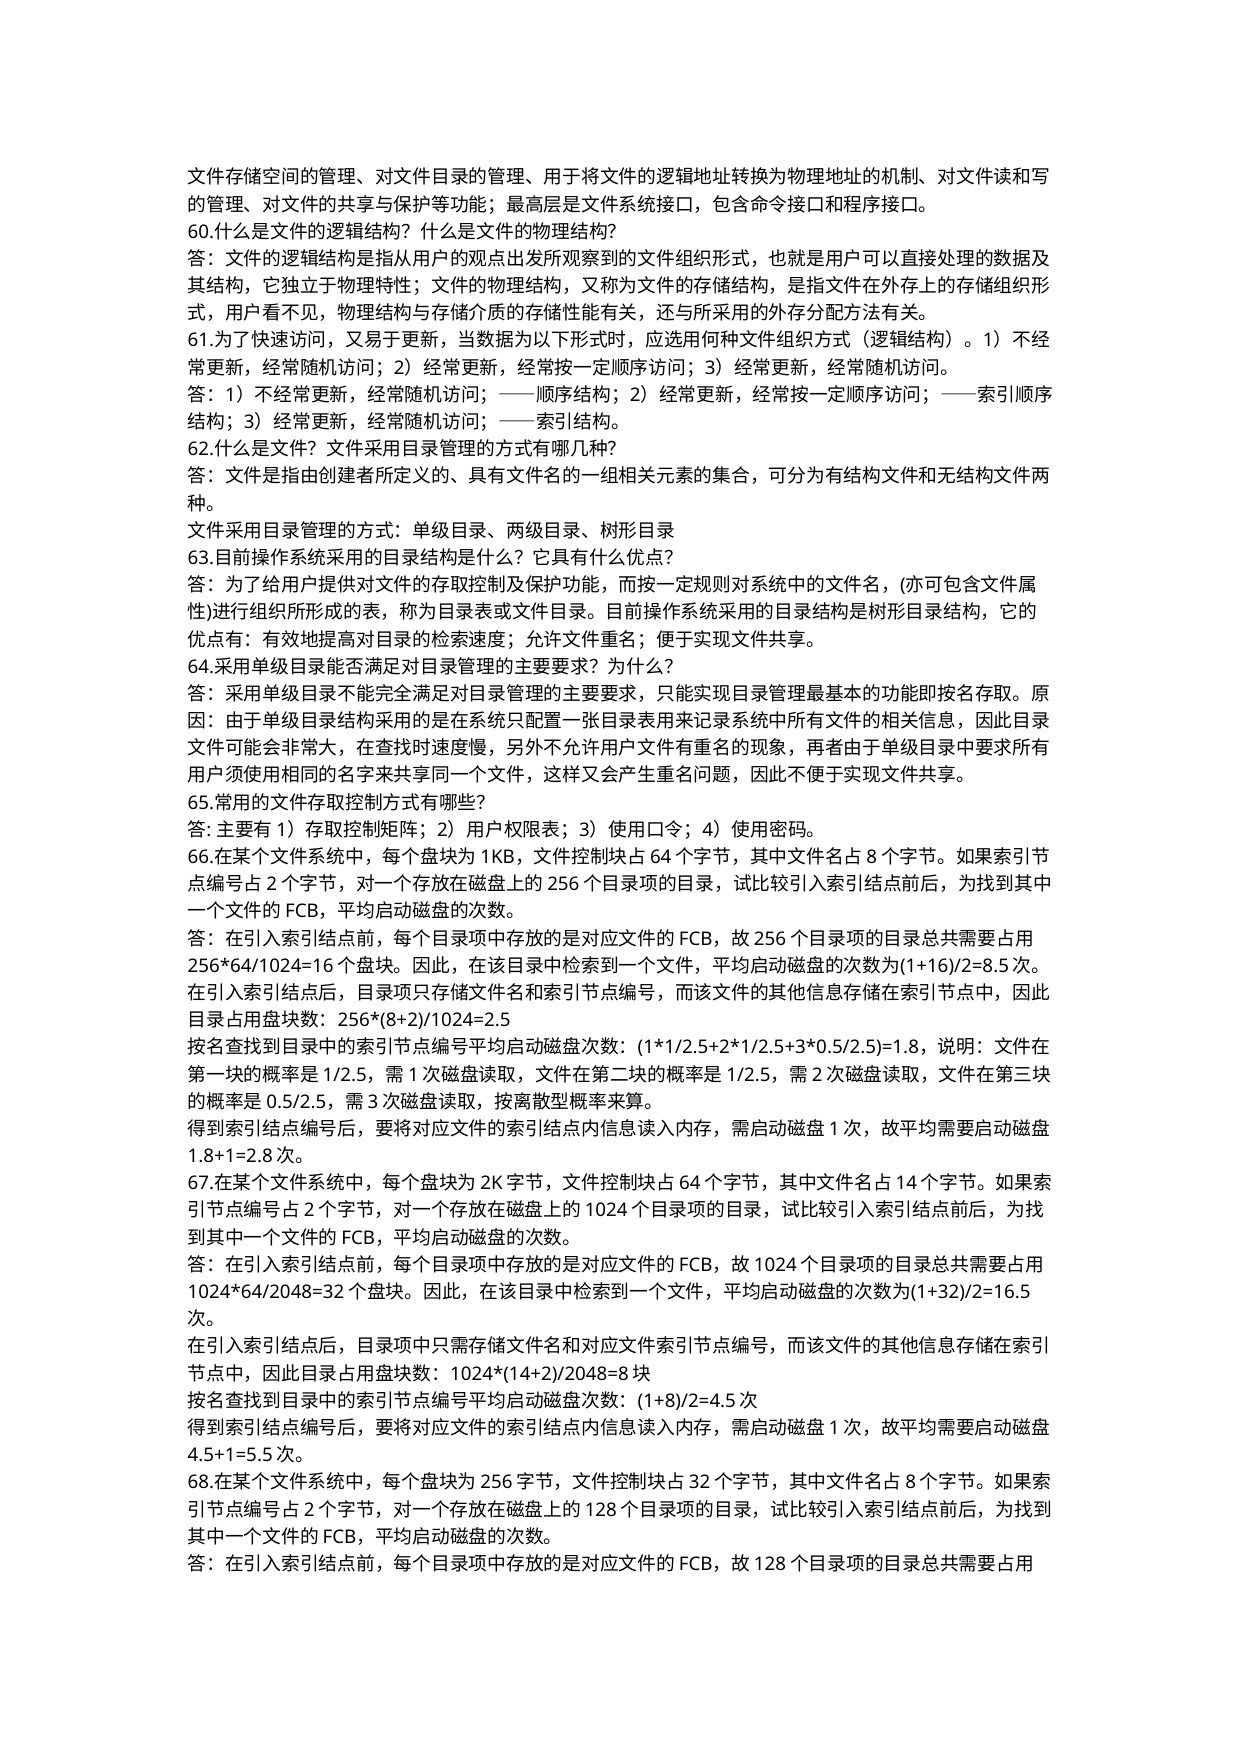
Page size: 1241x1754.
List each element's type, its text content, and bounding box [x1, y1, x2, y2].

text 65.常用的文件存取控制方式有哪些？ [187, 787, 1053, 814]
text 66.在某个文件系统中，每个盘块为1KB，文件控制块占64个字节，其中文件名占8个字节。如果索引节点编号占2个字节，对一个存放在磁盘上的256个目录项的目录，试比较引入索引结点前后，为找到其中一个文件的FCB，平均启动磁盘的次数。 [187, 842, 1053, 923]
text 67.在某个文件系统中，每个盘块为2K字节，文件控制块占64个字节，其中文件名占14个字节。如果索引节点编号占2个字节，对一个存放在磁盘上的1024个目录项的目录，试比较引入索引结点前后，为找到其中一个文件的FCB，平均启动磁盘的次数。 [187, 1168, 1053, 1249]
text 答：在引入索引结点前，每个目录项中存放的是对应文件的FCB，故256个目录项的目录总共需要占用256*64/1024=16个盘块。因此，在该目录中检索到一个文件，平均启动磁盘的次数为(1+16)/2=8.5次。 [187, 923, 1053, 978]
text 按名查找到目录中的索引节点编号平均启动磁盘次数：(1+8)/2=4.5次 [187, 1385, 1053, 1413]
text 答：文件的逻辑结构是指从用户的观点出发所观察到的文件组织形式，也就是用户可以直接处理的数据及其结构，它独立于物理特性；文件的物理结构，又称为文件的存储结构，是指文件在外存上的存储组织形式，用户看不见，物理结构与存储介质的存储性能有关，还与所采用的外存分配方法有关。 [187, 243, 1053, 325]
text 按名查找到目录中的索引节点编号平均启动磁盘次数：(1*1/2.5+2*1/2.5+3*0.5/2.5)=1.8，说明：文件在第一块的概率是1/2.5，需1次磁盘读取，文件在第二块的概率是1/2.5，需2次磁盘读取，文件在第三块的概率是0.5/2.5，需3次磁盘读取，按离散型概率来算。 [187, 1032, 1053, 1113]
text 68.在某个文件系统中，每个盘块为256字节，文件控制块占32个字节，其中文件名占8个字节。如果索引节点编号占2个字节，对一个存放在磁盘上的128个目录项的目录，试比较引入索引结点前后，为找到其中一个文件的FCB，平均启动磁盘的次数。 [187, 1467, 1053, 1548]
text 答: 主要有1）存取控制矩阵；2）用户权限表；3）使用口令；4）使用密码。 [187, 814, 1053, 842]
text 63.目前操作系统采用的目录结构是什么？它具有什么优点？ [187, 543, 1053, 570]
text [187, 162, 1053, 216]
text 文件采用目录管理的方式：单级目录、两级目录、树形目录 [187, 515, 1053, 543]
text 得到索引结点编号后，要将对应文件的索引结点内信息读入内存，需启动磁盘1次，故平均需要启动磁盘1.8+1=2.8次。 [187, 1113, 1053, 1168]
text 答：1）不经常更新，经常随机访问；——顺序结构；2）经常更新，经常按一定顺序访问；——索引顺序结构；3）经常更新，经常随机访问；——索引结构。 [187, 379, 1053, 434]
text 在引入索引结点后，目录项只存储文件名和索引节点编号，而该文件的其他信息存储在索引节点中，因此目录占用盘块数：256*(8+2)/1024=2.5 [187, 978, 1053, 1032]
text 答：为了给用户提供对文件的存取控制及保护功能，而按一定规则对系统中的文件名，(亦可包含文件属性)进行组织所形成的表，称为目录表或文件目录。目前操作系统采用的目录结构是树形目录结构，它的优点有：有效地提高对目录的检索速度；允许文件重名；便于实现文件共享。 [187, 570, 1053, 651]
text 在引入索引结点后，目录项中只需存储文件名和对应文件索引节点编号，而该文件的其他信息存储在索引节点中，因此目录占用盘块数：1024*(14+2)/2048=8块 [187, 1331, 1053, 1385]
text 答：在引入索引结点前，每个目录项中存放的是对应文件的FCB，故1024个目录项的目录总共需要占用1024*64/2048=32个盘块。因此，在该目录中检索到一个文件，平均启动磁盘的次数为(1+32)/2=16.5次。 [187, 1249, 1053, 1331]
text 得到索引结点编号后，要将对应文件的索引结点内信息读入内存，需启动磁盘1次，故平均需要启动磁盘4.5+1=5.5次。 [187, 1413, 1053, 1467]
text 60.什么是文件的逻辑结构？什么是文件的物理结构？ [187, 216, 1053, 243]
text 64.采用单级目录能否满足对目录管理的主要要求？为什么？ [187, 651, 1053, 678]
text 答：采用单级目录不能完全满足对目录管理的主要要求，只能实现目录管理最基本的功能即按名存取。原因：由于单级目录结构采用的是在系统只配置一张目录表用来记录系统中所有文件的相关信息，因此目录文件可能会非常大，在查找时速度慢，另外不允许用户文件有重名的现象，再者由于单级目录中要求所有用户须使用相同的名字来共享同一个文件，这样又会产生重名问题，因此不便于实现文件共享。 [187, 678, 1053, 787]
text 62.什么是文件？文件采用目录管理的方式有哪几种？ [187, 434, 1053, 461]
text 61.为了快速访问，又易于更新，当数据为以下形式时，应选用何种文件组织方式（逻辑结构）。1）不经常更新，经常随机访问；2）经常更新，经常按一定顺序访问；3）经常更新，经常随机访问。 [187, 325, 1053, 379]
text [187, 1548, 1053, 1576]
text 答：文件是指由创建者所定义的、具有文件名的一组相关元素的集合，可分为有结构文件和无结构文件两种。 [187, 461, 1053, 515]
